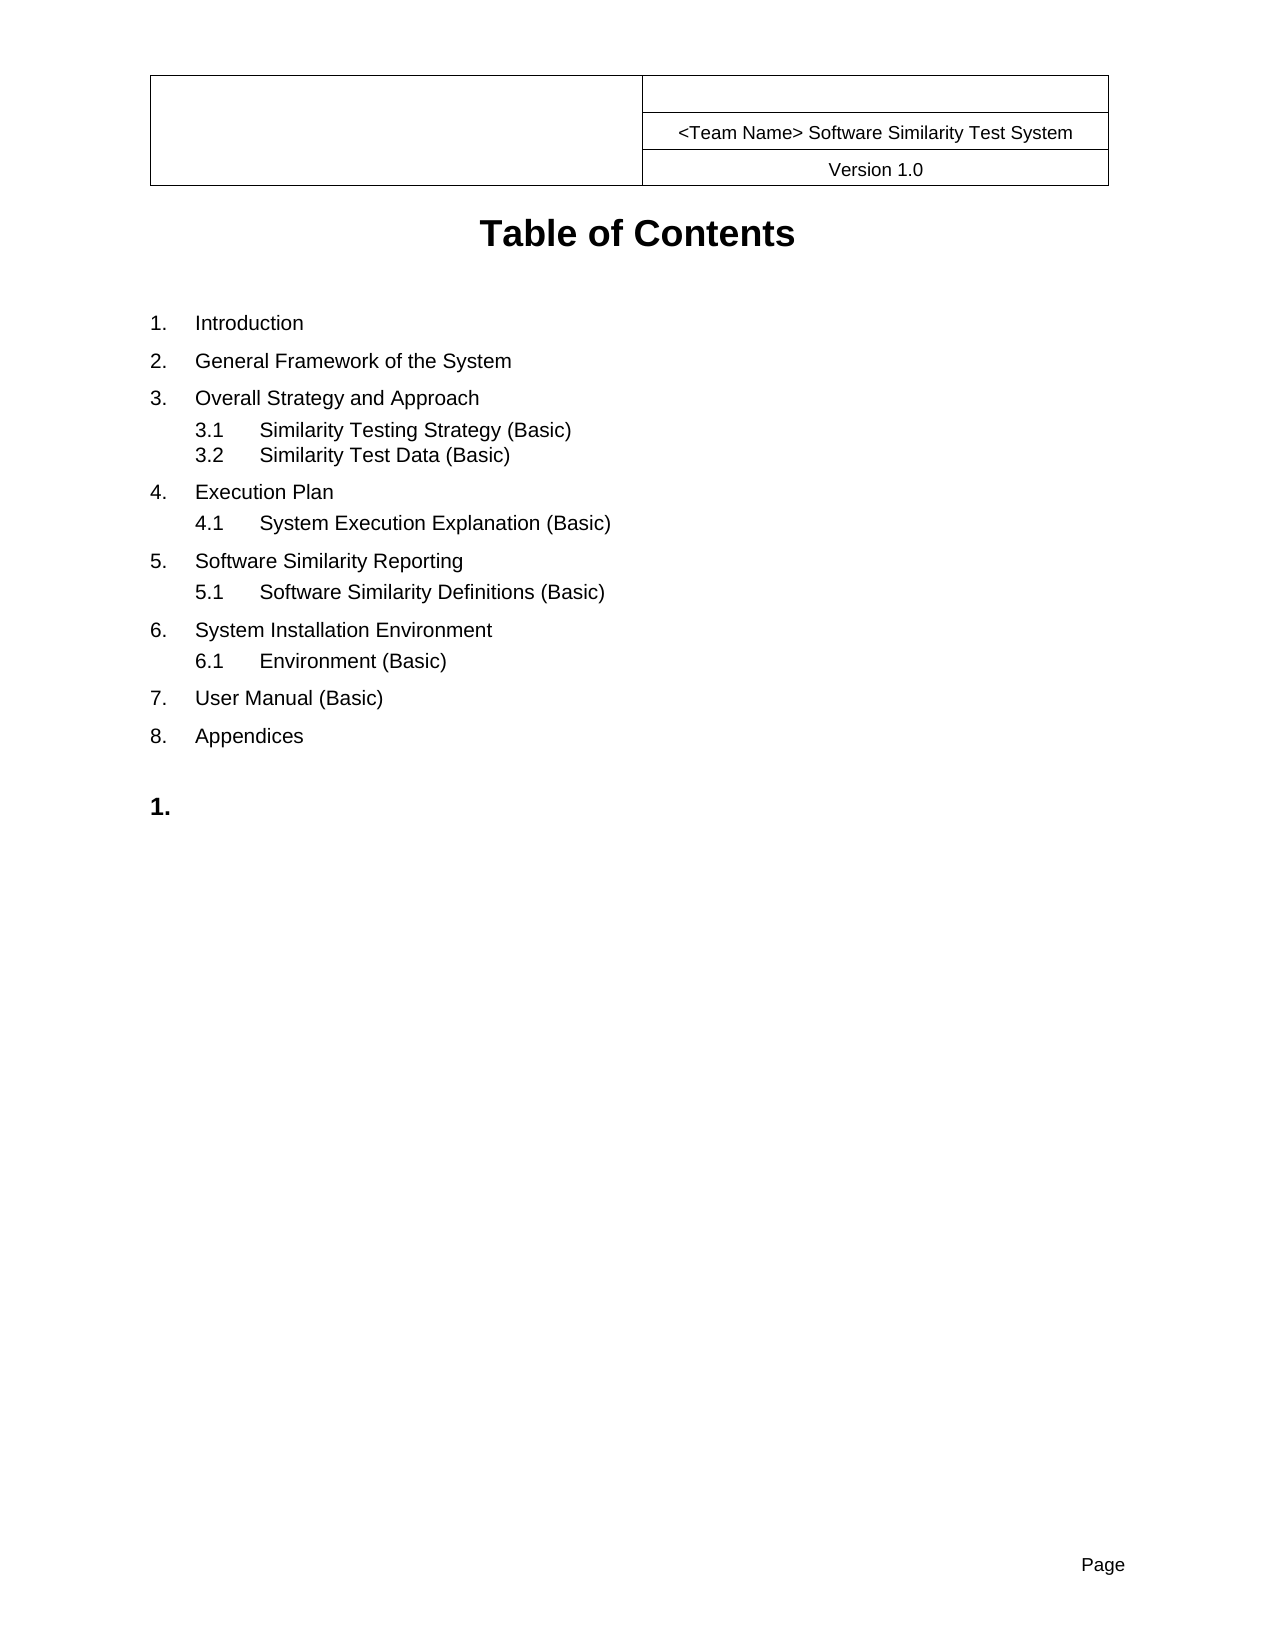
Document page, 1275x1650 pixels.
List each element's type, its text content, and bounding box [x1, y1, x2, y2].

text 6.1 Environment (Basic) 7 [195, 648, 1050, 673]
text 8. Appendices 9 [150, 723, 1050, 748]
text 3. Overall Strategy and Approach 4 [150, 385, 1050, 410]
text 2. General Framework of the System 3 [150, 348, 1050, 373]
title Table of Contents [150, 211, 1125, 254]
text 5. Software Similarity Reporting 6 [150, 548, 1050, 573]
text 3.1 Similarity Testing Strategy (Basic) 4 [195, 416, 1050, 441]
text 7. User Manual (Basic) 8 [150, 685, 1050, 710]
text 4. Execution Plan 5 [150, 479, 1050, 504]
text 5.1 Software Similarity Definitions (Basic) 6 [195, 579, 1050, 604]
text 6. System Installation Environment 7 [150, 616, 1050, 641]
text 4.1 System Execution Explanation (Basic) 5 [195, 510, 1050, 535]
text 1. Introduction 2 [150, 310, 1050, 335]
subtitle Introduction [150, 791, 1125, 820]
text 3.2 Similarity Test Data (Basic) 4 [195, 441, 1050, 466]
